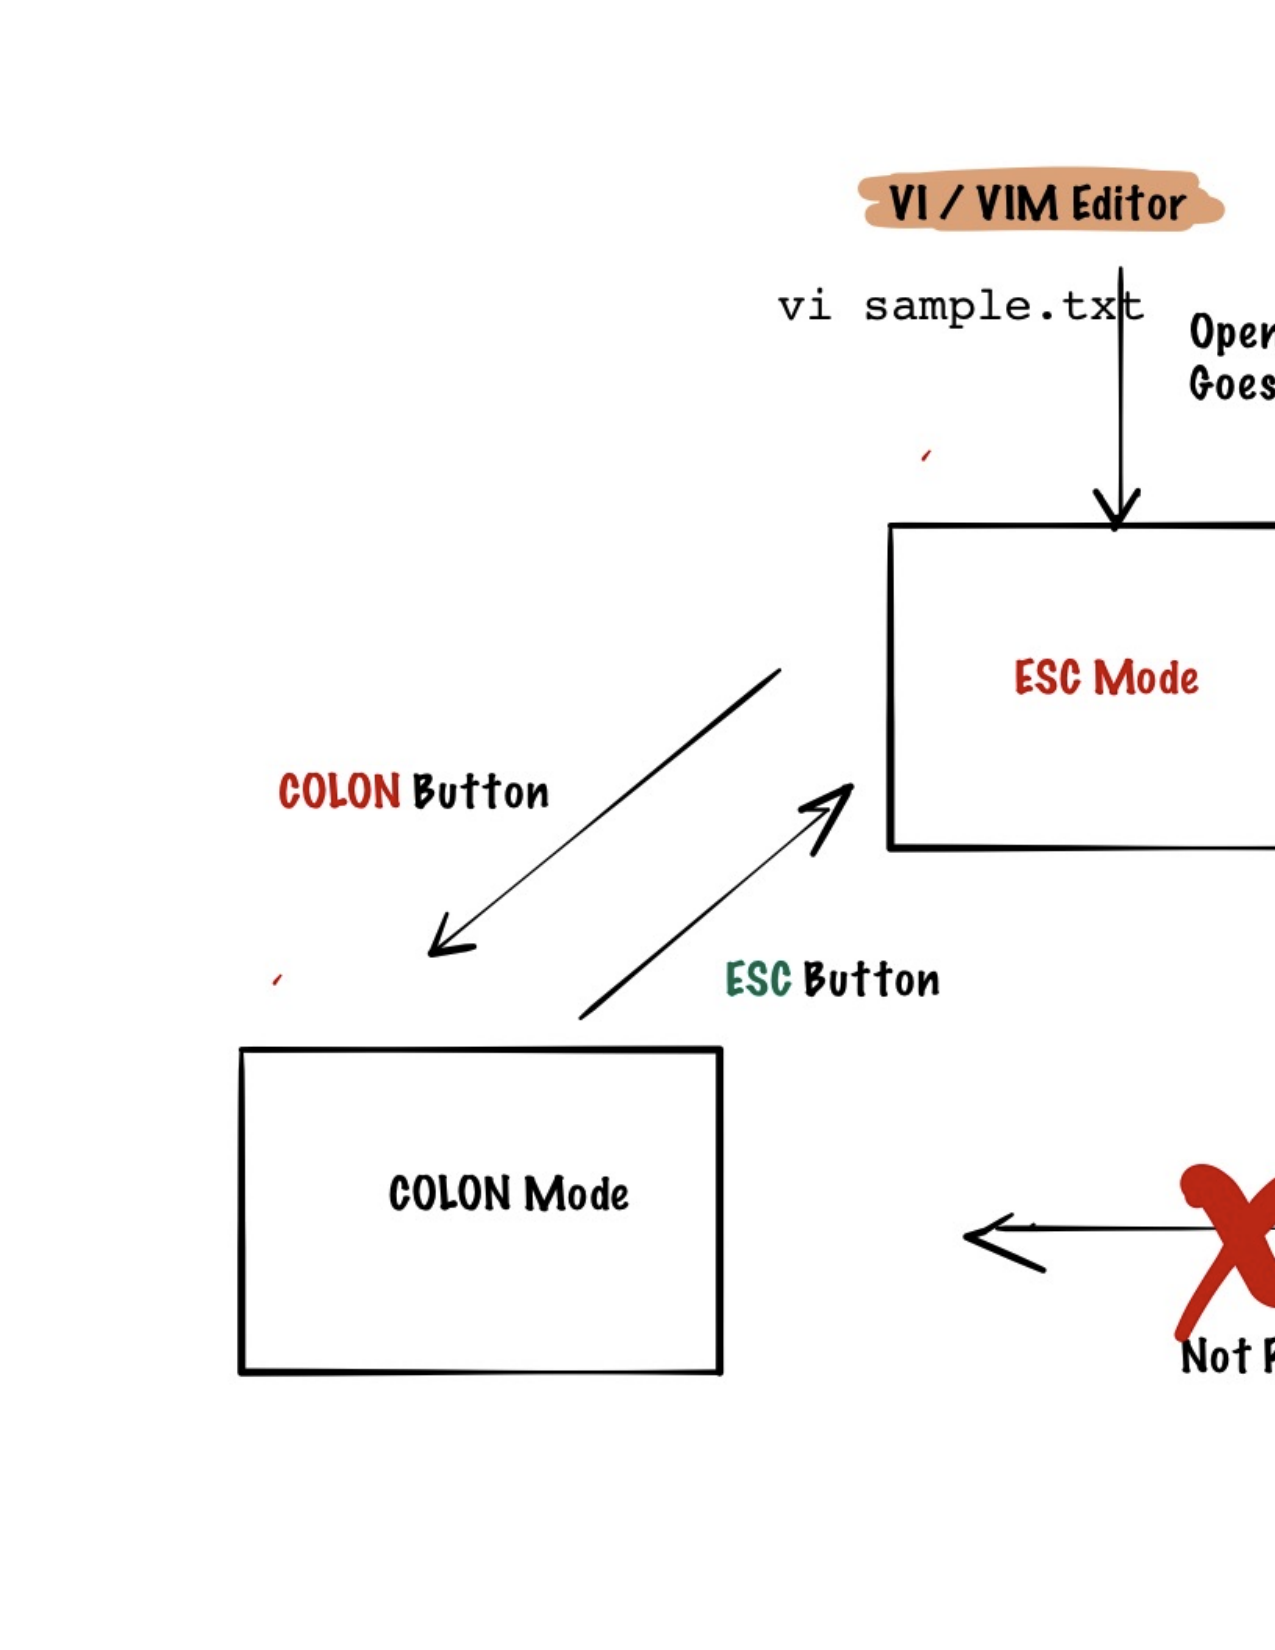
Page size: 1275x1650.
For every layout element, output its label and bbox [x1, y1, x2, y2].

picture [150, 150, 1275, 1485]
